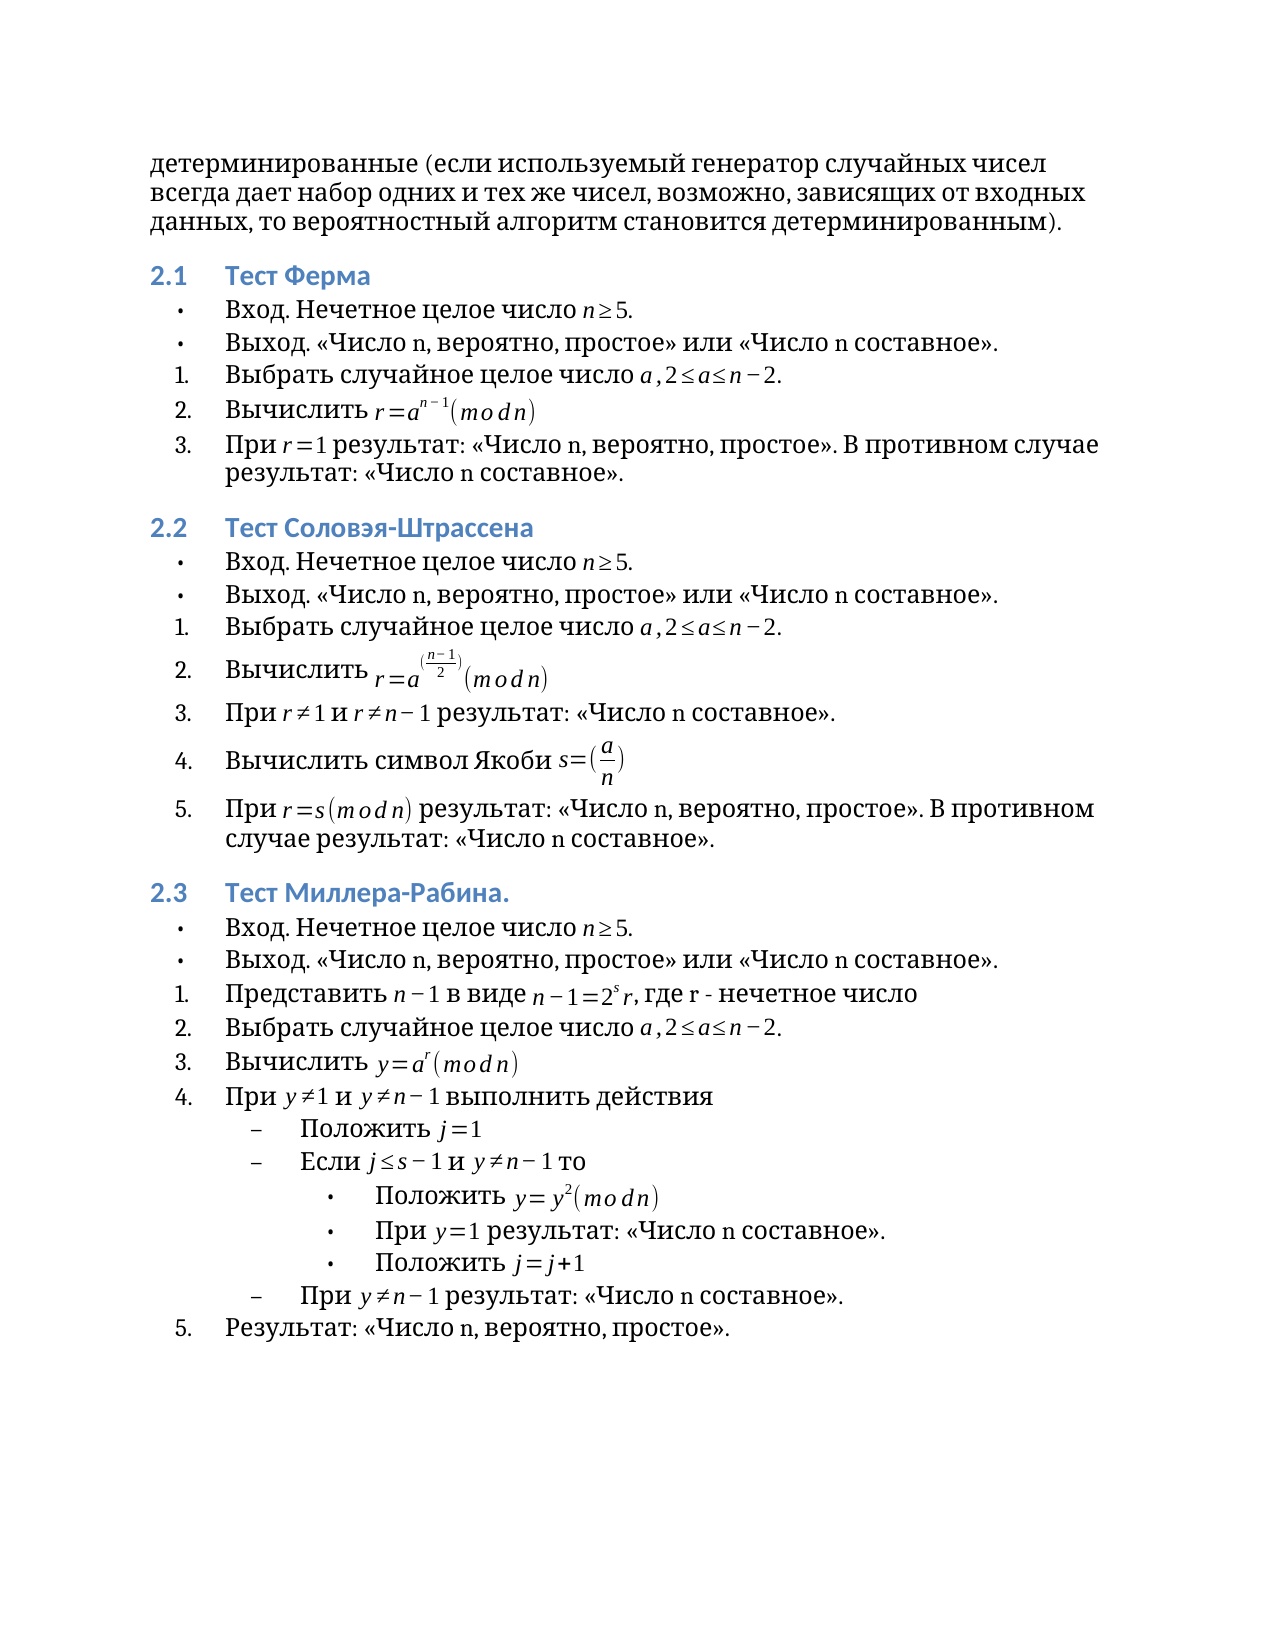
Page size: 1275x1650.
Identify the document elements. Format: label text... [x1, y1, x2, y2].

list Выбрать случайное целое число . [175, 1013, 1125, 1042]
list Вычислить [175, 646, 1125, 696]
list Выход. «Число n, вероятно, простое» или «Число n составное». [175, 946, 1125, 975]
subtitle 2.1 Тест Ферма [150, 257, 1125, 293]
list При и результат: «Число n составное». [175, 699, 1125, 728]
list Положить [250, 1115, 1125, 1144]
list Вход. Нечетное целое число . [175, 913, 1125, 942]
list При результат: «Число n, вероятно, простое». В противном случае результат: «Число n составное». [175, 431, 1125, 488]
list Вычислить символ Якоби [175, 732, 1125, 791]
list Вход. Нечетное целое число . [175, 548, 1125, 577]
list Вход. Нечетное целое число . [175, 296, 1125, 325]
list Представить в виде , где r - нечетное число [175, 978, 1125, 1010]
list Выход. «Число n, вероятно, простое» или «Число n составное». [175, 581, 1125, 609]
subtitle 2.2 Тест Соловэя-Штрассена [150, 509, 1125, 544]
list При результат: «Число n составное». [325, 1217, 1125, 1246]
list Положить [325, 1180, 1125, 1213]
list Вычислить [175, 394, 1125, 427]
list Вычислить [175, 1046, 1125, 1079]
list Результат: «Число n, вероятно, простое». [175, 1314, 1125, 1343]
list Если и то [250, 1148, 1125, 1176]
list При результат: «Число n, вероятно, простое». В противном случае результат: «Число n составное». [175, 794, 1125, 853]
list Положить [325, 1249, 1125, 1278]
list Выход. «Число n, вероятно, простое» или «Число n составное». [175, 329, 1125, 358]
subtitle 2.3 Тест Миллера-Рабина. [150, 874, 1125, 910]
list При и выполнить действия [175, 1083, 1125, 1111]
list При результат: «Число n составное». [250, 1282, 1125, 1311]
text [150, 150, 1125, 236]
list Выбрать случайное целое число . [175, 613, 1125, 642]
list Выбрать случайное целое число . [175, 361, 1125, 390]
